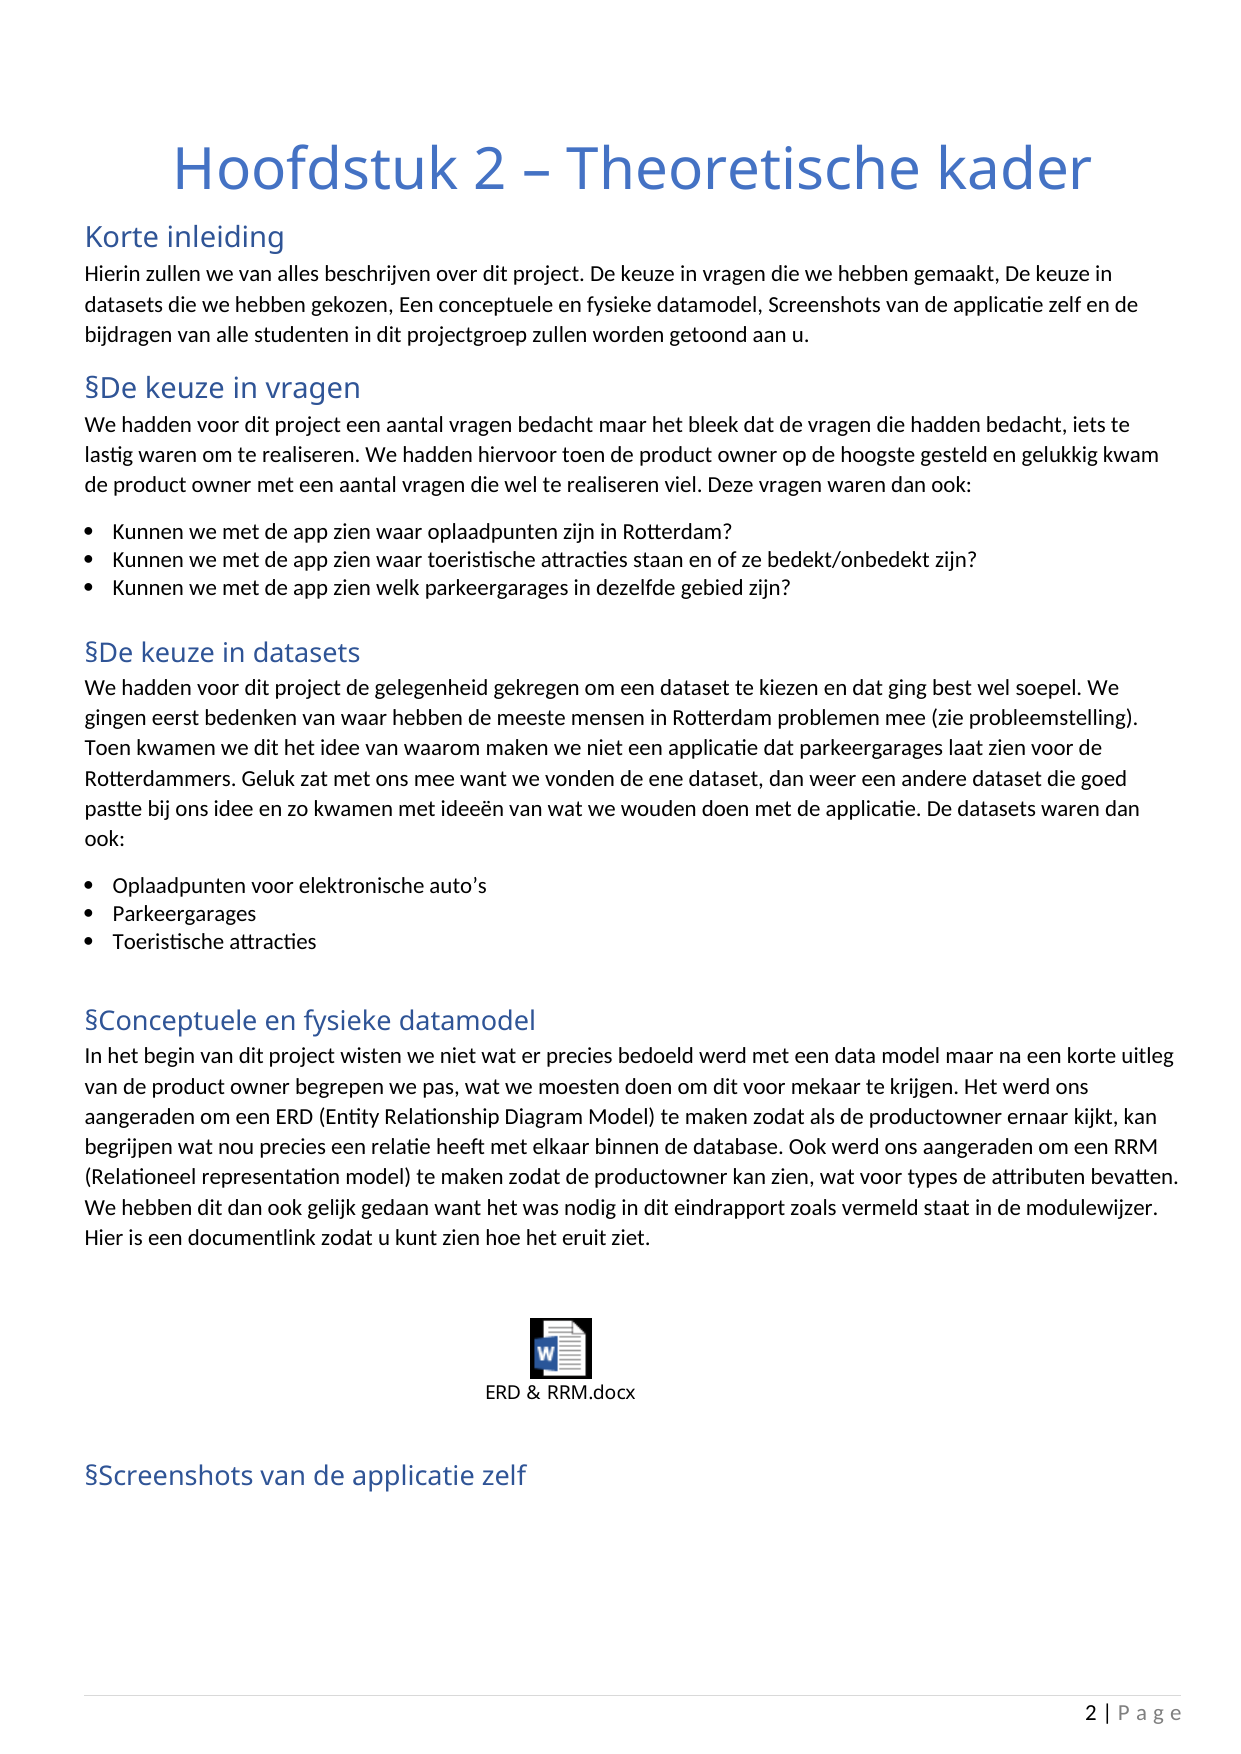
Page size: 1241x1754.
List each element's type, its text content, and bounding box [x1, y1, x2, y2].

list Oplaadpunten voor elektronische auto’s [84, 871, 1181, 899]
subtitle §Conceptuele en fysieke datamodel [84, 1002, 1181, 1039]
subtitle Hoofdstuk 2 – Theoretische kader [84, 127, 1181, 206]
text We hadden voor dit project de gelegenheid gekregen om een dataset te kiezen en dat ging best wel soepel. We gingen eerst bedenken van waar hebben de meeste mensen in Rotterdam problemen mee (zie probleemstelling). Toen kwamen we dit het idee van waarom maken we niet een applicatie dat parkeergarages laat zien voor de Rotterdammers. Geluk zat met ons mee want we vonden de ene dataset, dan weer een andere dataset die goed pastte bij ons idee en zo kwamen met ideeën van wat we wouden doen met de applicatie. De datasets waren dan ook: [84, 673, 1181, 852]
text Hierin zullen we van alles beschrijven over dit project. De keuze in vragen die we hebben gemaakt, De keuze in datasets die we hebben gekozen, Een conceptuele en fysieke datamodel, Screenshots van de applicatie zelf en de bijdragen van alle studenten in dit projectgroep zullen worden getoond aan u. [84, 259, 1181, 348]
list Kunnen we met de app zien waar toeristische attracties staan en of ze bedekt/onbedekt zijn? [84, 545, 1181, 573]
list Toeristische attracties [84, 927, 1181, 955]
list Kunnen we met de app zien welk parkeergarages in dezelfde gebied zijn? [84, 573, 1181, 601]
list Parkeergarages [84, 899, 1181, 927]
subtitle Korte inleiding [84, 217, 1181, 256]
text We hadden voor dit project een aantal vragen bedacht maar het bleek dat de vragen die hadden bedacht, iets te lastig waren om te realiseren. We hadden hiervoor toen de product owner op de hoogste gesteld en gelukkig kwam de product owner met een aantal vragen die wel te realiseren viel. Deze vragen waren dan ook: [84, 410, 1181, 498]
text In het begin van dit project wisten we niet wat er precies bedoeld werd met een data model maar na een korte uitleg van de product owner begrepen we pas, wat we moesten doen om dit voor mekaar te krijgen. Het werd ons aangeraden om een ERD (Entity Relationship Diagram Model) te maken zodat als de productowner ernaar kijkt, kan begrijpen wat nou precies een relatie heeft met elkaar binnen de database. Ook werd ons aangeraden om een RRM (Relationeel representation model) te maken zodat de productowner kan zien, wat voor types de attributen bevatten. We hebben dit dan ook gelijk gedaan want het was nodig in dit eindrapport zoals vermeld staat in de modulewijzer. Hier is een documentlink zodat u kunt zien hoe het eruit ziet. [84, 1042, 1181, 1251]
list Kunnen we met de app zien waar oplaadpunten zijn in Rotterdam? [84, 517, 1181, 545]
subtitle §De keuze in datasets [84, 633, 1181, 670]
subtitle §Screenshots van de applicatie zelf [84, 1457, 1181, 1494]
subtitle §De keuze in vragen [84, 367, 1181, 407]
